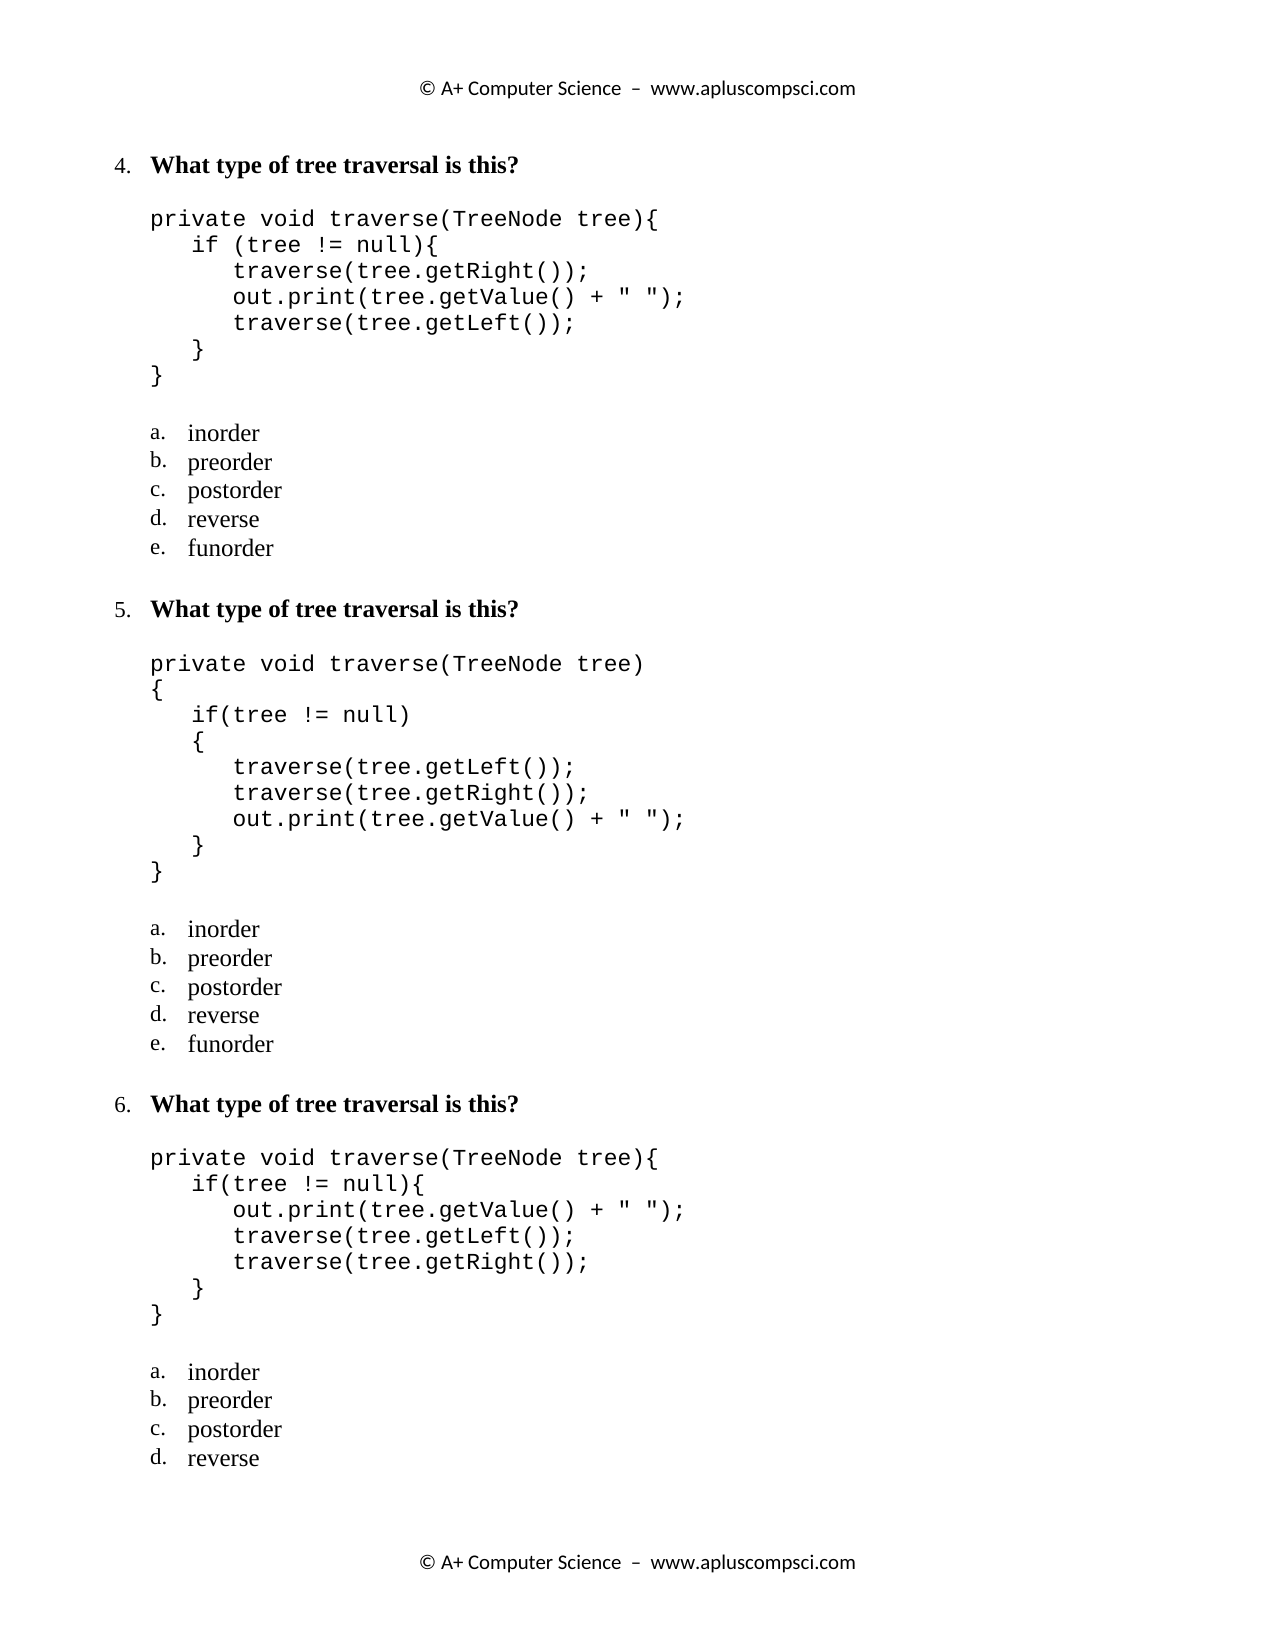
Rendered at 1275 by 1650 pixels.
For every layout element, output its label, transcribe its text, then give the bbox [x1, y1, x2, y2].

table_cell funorder [183, 533, 1027, 589]
text 4. What type of tree traversal is this? [37, 150, 1125, 179]
text { [150, 678, 1125, 704]
table_cell reverse [183, 504, 1027, 533]
text } [150, 363, 1125, 389]
text private void traverse(TreeNode tree){ [150, 1146, 1125, 1172]
text 6. What type of tree traversal is this? [37, 1089, 1125, 1118]
table_cell d. [145, 1443, 183, 1472]
table_cell c. [145, 475, 183, 504]
table_cell e. [145, 533, 183, 589]
table_cell reverse [183, 1000, 1027, 1029]
table_cell e. [145, 1029, 183, 1084]
table_header a. [145, 1357, 183, 1386]
text out.print(tree.getValue() + " "); [150, 1198, 1125, 1224]
text } [150, 1302, 1125, 1328]
table_cell b. [145, 447, 183, 475]
table_header inorder [183, 1357, 1027, 1386]
text } [150, 833, 1125, 859]
text traverse(tree.getRight()); [150, 1250, 1125, 1276]
text out.print(tree.getValue() + " "); [150, 807, 1125, 833]
table_cell funorder [183, 1029, 1027, 1084]
table_cell preorder [183, 1386, 1027, 1414]
table_cell reverse [183, 1443, 1027, 1472]
text traverse(tree.getLeft()); [150, 311, 1125, 337]
text } [150, 859, 1125, 885]
text if(tree != null){ [150, 1172, 1125, 1198]
text } [150, 1276, 1125, 1302]
text { [150, 730, 1125, 756]
table_cell c. [145, 972, 183, 1000]
table_header a. [145, 914, 183, 943]
table_cell c. [145, 1414, 183, 1443]
table_cell preorder [183, 447, 1027, 475]
table_header a. [145, 418, 183, 447]
table_cell preorder [183, 943, 1027, 972]
text } [150, 337, 1125, 363]
text traverse(tree.getLeft()); [150, 1224, 1125, 1250]
text traverse(tree.getRight()); [150, 782, 1125, 807]
text private void traverse(TreeNode tree){ [150, 207, 1125, 233]
text 5. What type of tree traversal is this? [37, 594, 1125, 623]
table_cell postorder [183, 475, 1027, 504]
table_cell d. [145, 1000, 183, 1029]
table_cell postorder [183, 972, 1027, 1000]
text if(tree != null) [150, 704, 1125, 730]
table_cell d. [145, 504, 183, 533]
text traverse(tree.getLeft()); [150, 756, 1125, 782]
table_header inorder [183, 914, 1027, 943]
table_cell b. [145, 943, 183, 972]
text out.print(tree.getValue() + " "); [150, 285, 1125, 311]
text if (tree != null){ [150, 233, 1125, 259]
table_header inorder [183, 418, 1027, 447]
table_cell postorder [183, 1414, 1027, 1443]
text traverse(tree.getRight()); [150, 259, 1125, 285]
table_cell b. [145, 1386, 183, 1414]
text private void traverse(TreeNode tree) [150, 652, 1125, 678]
